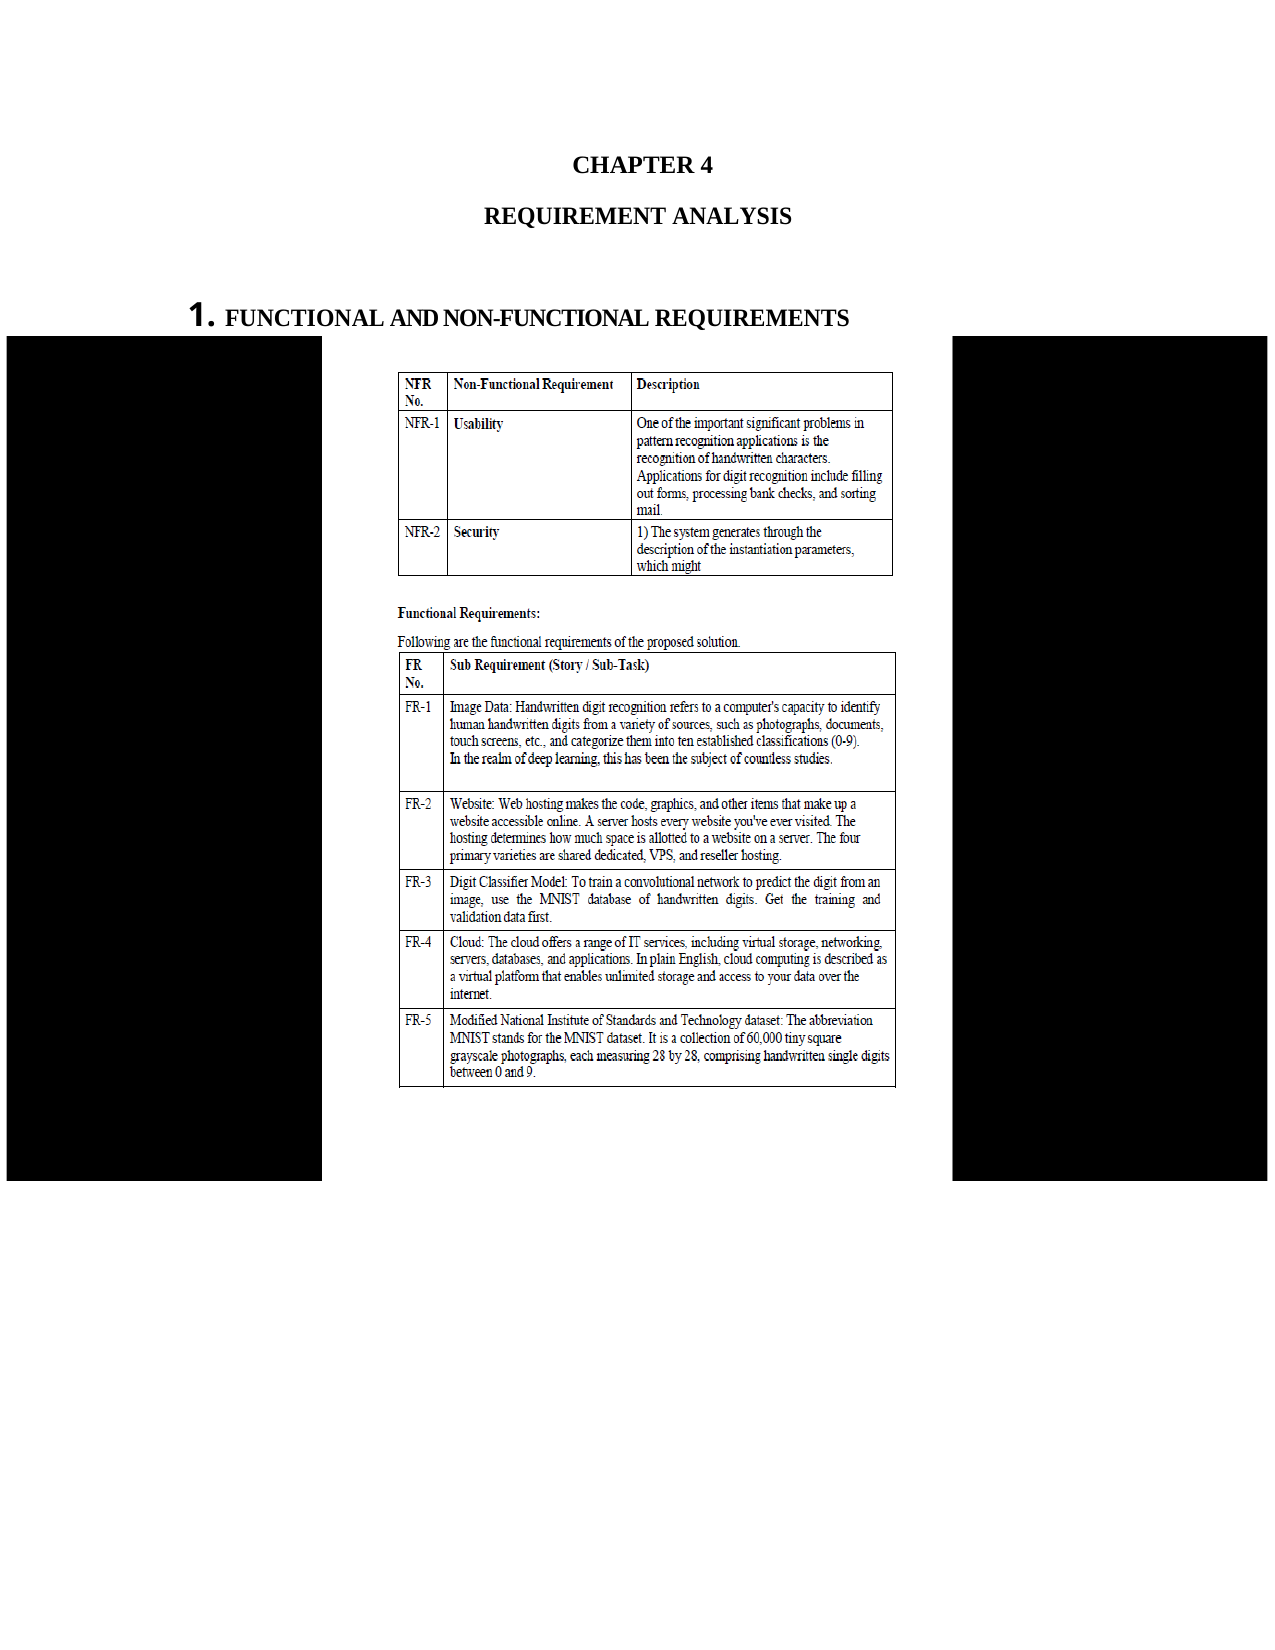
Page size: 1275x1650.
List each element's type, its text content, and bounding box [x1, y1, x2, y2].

list FUNCTIONAL AND NON-FUNCTIONAL REQUIREMENTS [187, 290, 1275, 336]
picture [6, 336, 1268, 1181]
text CHAPTER 4 REQUIREMENT ANALYSIS [484, 150, 794, 230]
